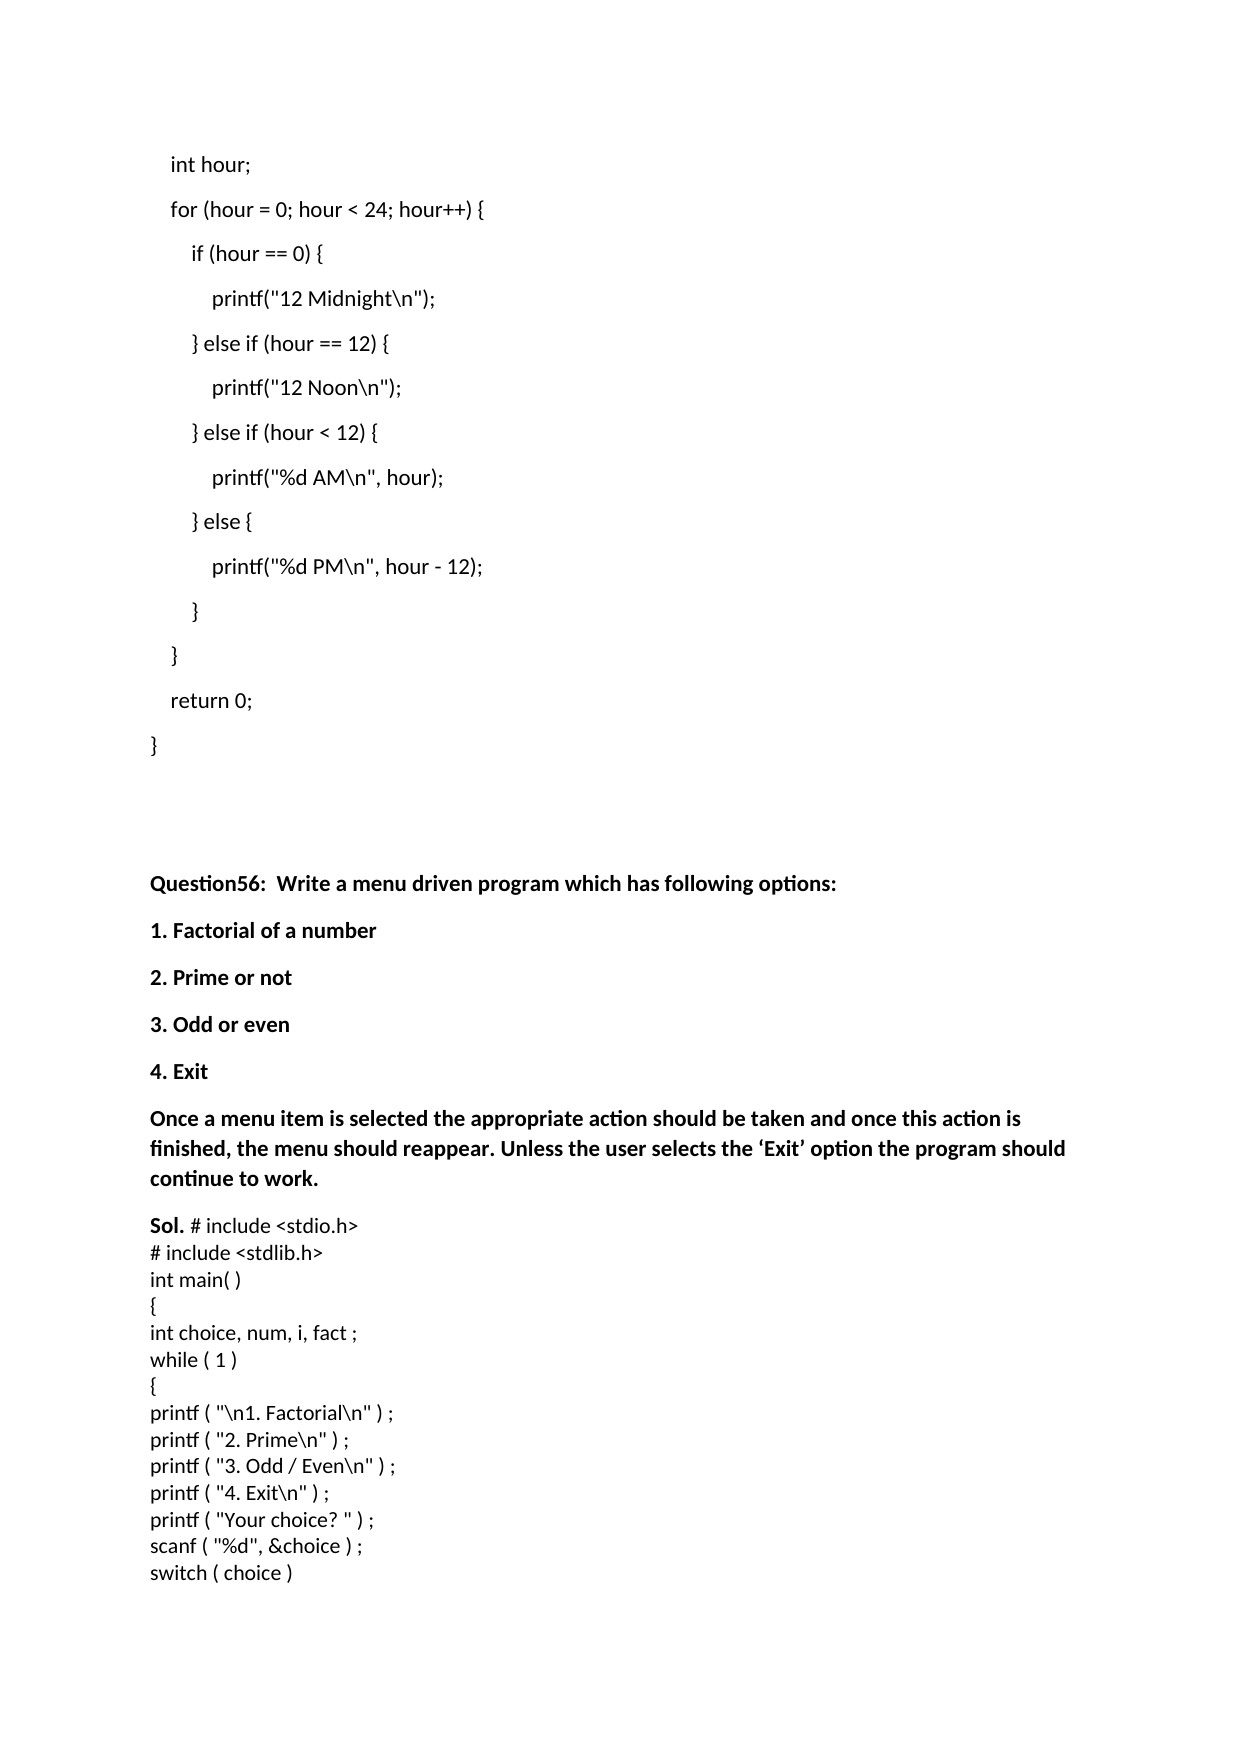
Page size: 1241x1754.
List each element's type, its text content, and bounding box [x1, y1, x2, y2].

text 1. Factorial of a number [150, 916, 1090, 944]
text Question56: Write a menu driven program which has following options: [150, 869, 1090, 897]
text printf ( "2. Prime\n" ) ; [150, 1426, 1090, 1452]
text { [150, 1372, 1090, 1399]
text } [150, 731, 1090, 759]
text # include <stdlib.h> [150, 1239, 1090, 1266]
text Once a menu item is selected the appropriate action should be taken and once this action is finished, the menu should reappear. Unless the user selects the ‘Exit’ option the program should continue to work. [150, 1104, 1090, 1192]
text for (hour = 0; hour < 24; hour++) { [150, 195, 1090, 223]
text printf ( "4. Exit\n" ) ; [150, 1479, 1090, 1506]
text 3. Odd or even [150, 1010, 1090, 1038]
text 2. Prime or not [150, 963, 1090, 991]
text int choice, num, i, fact ; [150, 1319, 1090, 1346]
text } [150, 642, 1090, 669]
text int hour; [150, 150, 1090, 178]
text } else { [150, 507, 1090, 536]
text } else if (hour < 12) { [150, 418, 1090, 446]
text } [150, 597, 1090, 625]
text printf("12 Noon\n"); [150, 373, 1090, 401]
text { [150, 1292, 1090, 1319]
text 4. Exit [150, 1057, 1090, 1085]
text } else if (hour == 12) { [150, 329, 1090, 357]
text printf("12 Midnight\n"); [150, 284, 1090, 312]
text printf("%d AM\n", hour); [150, 463, 1090, 491]
text switch ( choice ) [150, 1559, 1090, 1586]
text while ( 1 ) [150, 1346, 1090, 1372]
text scanf ( "%d", &choice ) ; [150, 1532, 1090, 1559]
text printf("%d PM\n", hour - 12); [150, 552, 1090, 580]
text printf ( "3. Odd / Even\n" ) ; [150, 1452, 1090, 1479]
text Sol. # include <stdio.h> [150, 1211, 1090, 1239]
text printf ( "Your choice? " ) ; [150, 1506, 1090, 1532]
text int main( ) [150, 1266, 1090, 1292]
text printf ( "\n1. Factorial\n" ) ; [150, 1399, 1090, 1426]
text return 0; [150, 686, 1090, 714]
text if (hour == 0) { [150, 239, 1090, 267]
